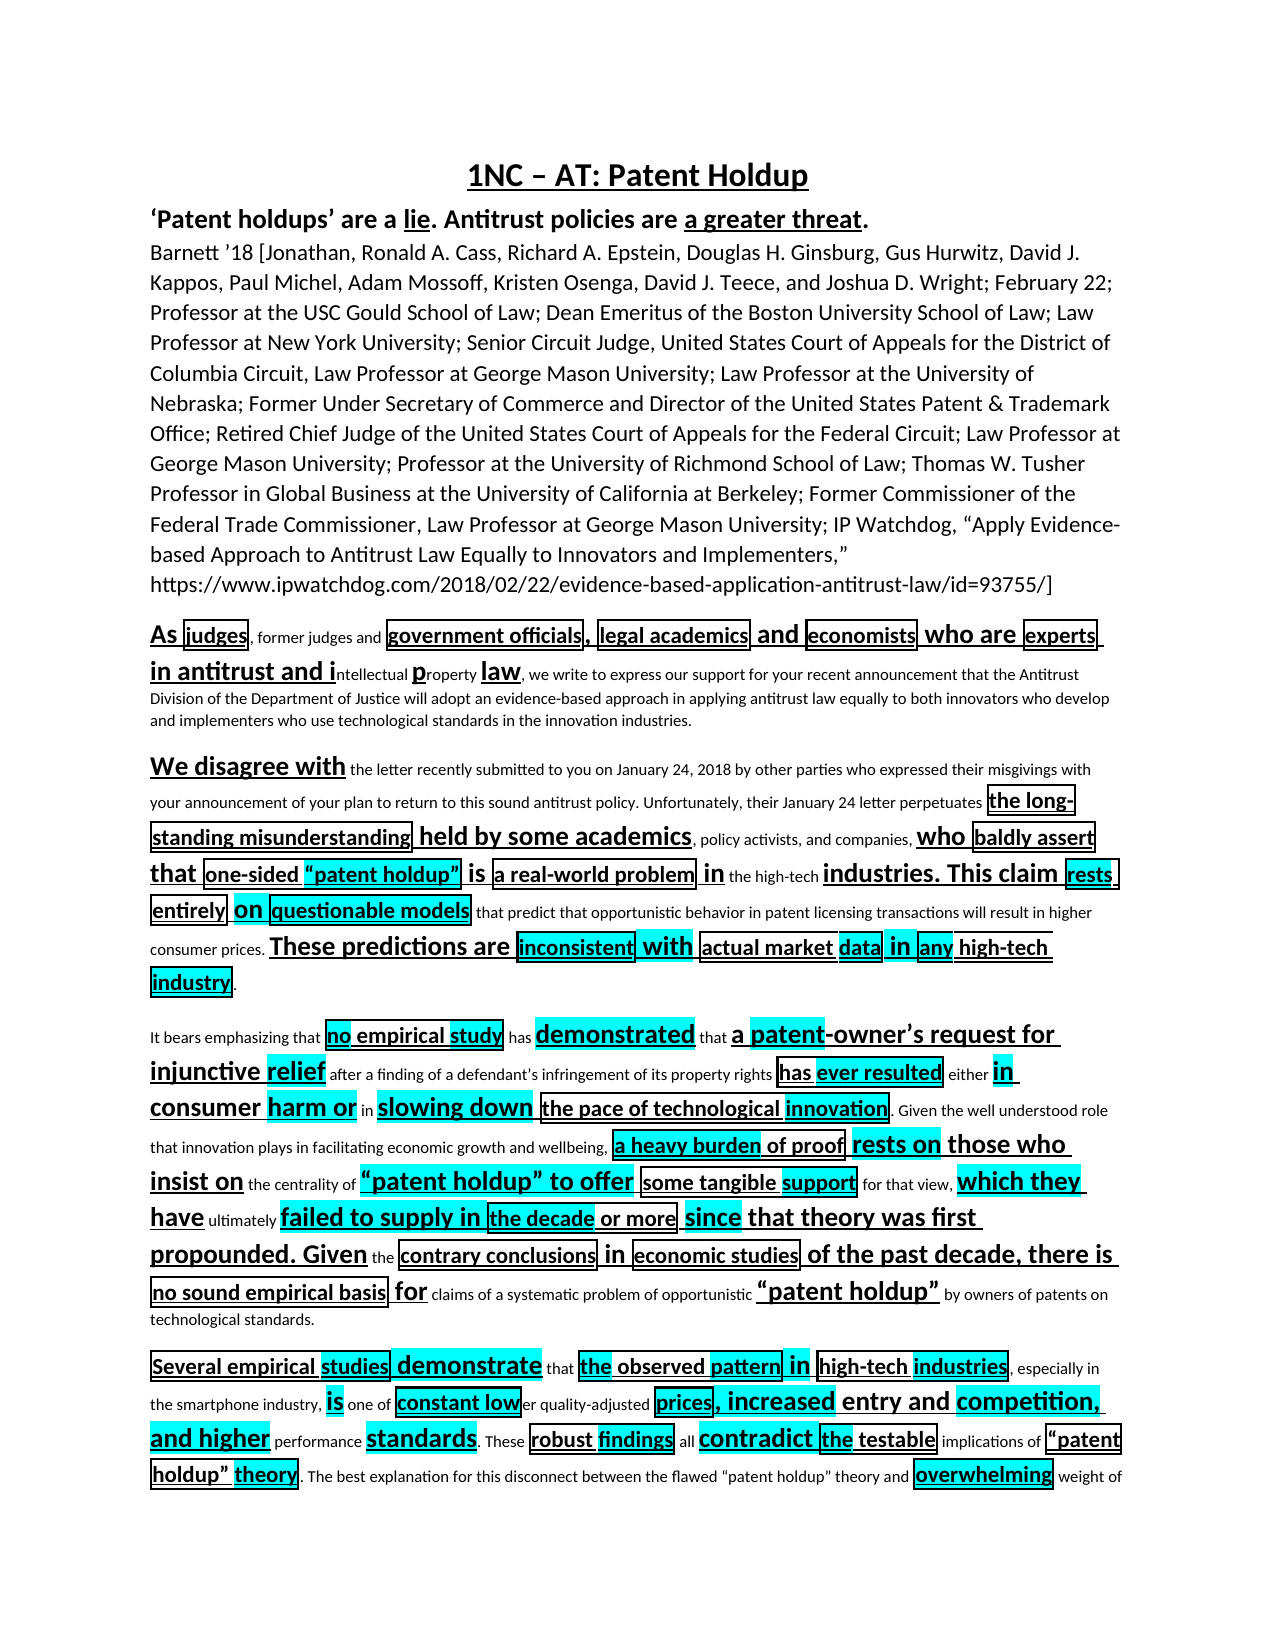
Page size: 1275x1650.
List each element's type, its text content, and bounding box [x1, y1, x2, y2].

subtitle 1NC – AT: Patent Holdup [150, 154, 1125, 195]
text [150, 1348, 1125, 1490]
text As judges, former judges and government officials, legal academics and economists who are experts in antitrust and intellectual property law, we write to express our support for your recent announcement that the Antitrust Division of the Department of Justice will adopt an evidence-based approach in applying antitrust law equally to both innovators who develop and implementers who use technological standards in the innovation industries. [150, 617, 1125, 731]
text We disagree with the letter recently submitted to you on January 24, 2018 by other parties who expressed their misgivings with your announcement of your plan to return to this sound antitrust policy. Unfortunately, their January 24 letter perpetuates the long-standing misunderstanding held by some academics, policy activists, and companies, who baldly assert that one-sided “patent holdup” is a real-world problem in the high-tech industries. This claim rests entirely on questionable models that predict that opportunistic behavior in patent licensing transactions will result in higher consumer prices. These predictions are inconsistent with actual market data in any high-tech industry. [150, 749, 1125, 998]
text It bears emphasizing that no empirical study has demonstrated that a patent-owner’s request for injunctive relief after a finding of a defendant’s infringement of its property rights has ever resulted either in consumer harm or in slowing down the pace of technological innovation. Given the well understood role that innovation plays in facilitating economic growth and wellbeing, a heavy burden of proof rests on those who insist on the centrality of “patent holdup” to offer some tangible support for that view, which they have ultimately failed to supply in the decade or more since that theory was first propounded. Given the contrary conclusions in economic studies of the past decade, there is no sound empirical basis for claims of a systematic problem of opportunistic “patent holdup” by owners of patents on technological standards. [150, 1017, 1125, 1329]
subtitle ‘Patent holdups’ are a lie. Antitrust policies are a greater threat. [150, 202, 1125, 235]
text Barnett ’18 [Jonathan, Ronald A. Cass, Richard A. Epstein, Douglas H. Ginsburg, Gus Hurwitz, David J. Kappos, Paul Michel, Adam Mossoff, Kristen Osenga, David J. Teece, and Joshua D. Wright; February 22; Professor at the USC Gould School of Law; Dean Emeritus of the Boston University School of Law; Law Professor at New York University; Senior Circuit Judge, United States Court of Appeals for the District of Columbia Circuit, Law Professor at George Mason University; Law Professor at the University of Nebraska; Former Under Secretary of Commerce and Director of the United States Patent & Trademark Office; Retired Chief Judge of the United States Court of Appeals for the Federal Circuit; Law Professor at George Mason University; Professor at the University of Richmond School of Law; Thomas W. Tusher Professor in Global Business at the University of California at Berkeley; Former Commissioner of the Federal Trade Commissioner, Law Professor at George Mason University; IP Watchdog, “Apply Evidence-based Approach to Antitrust Law Equally to Innovators and Implementers,” https://www.ipwatchdog.com/2018/02/22/evidence-based-application-antitrust-law/id=93755/] [150, 238, 1125, 598]
